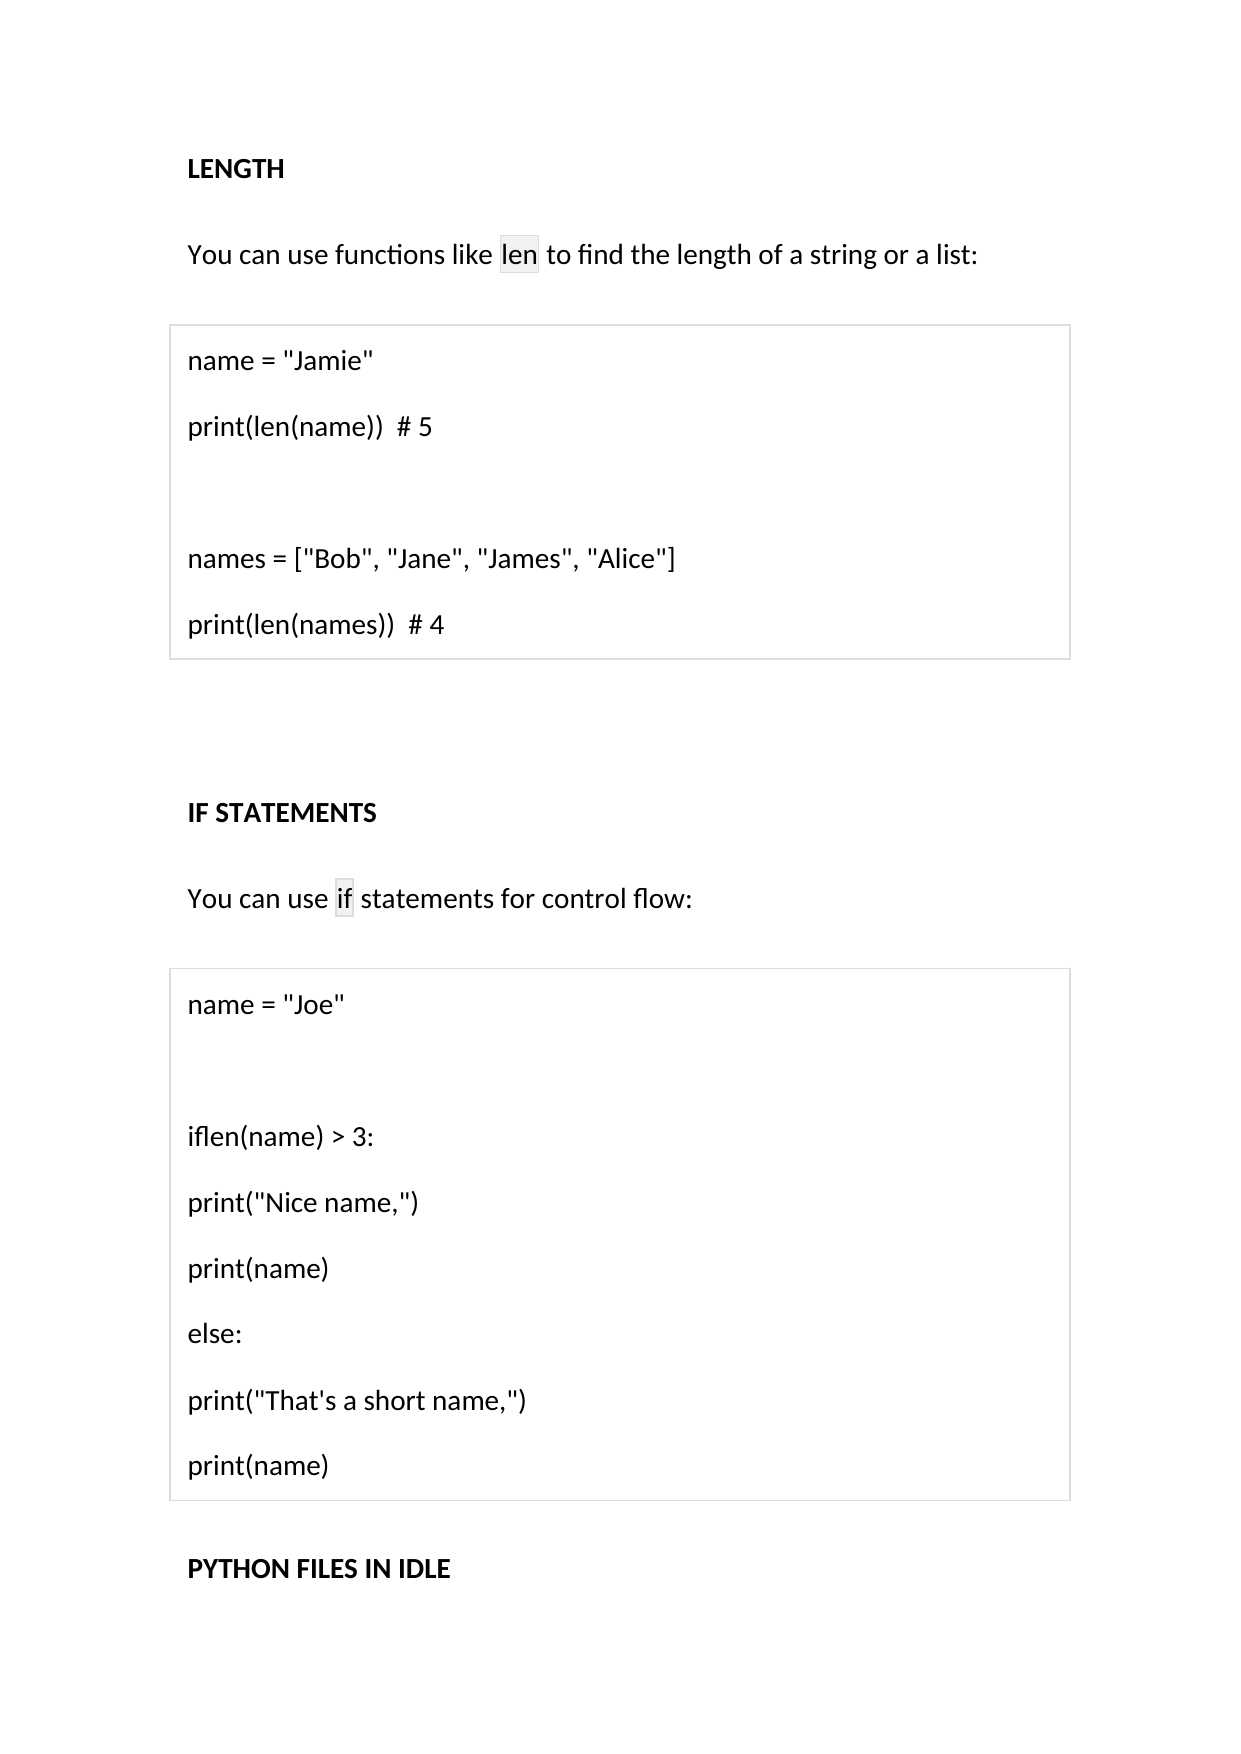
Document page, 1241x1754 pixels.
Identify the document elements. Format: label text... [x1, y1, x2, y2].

text else: [171, 1297, 1069, 1351]
text You can use if statements for control flow: [187, 878, 335, 917]
text LENGTH [187, 150, 1053, 186]
text print(len(names)) # 4 [171, 588, 1069, 658]
text print(name) [171, 1429, 1069, 1500]
text print("That's a short name,") [171, 1363, 1069, 1417]
text print(len(name)) # 5 [171, 390, 1069, 444]
text You can use functions like len to find the length of a string or a list: [187, 235, 500, 273]
text You can use if statements for control flow: [354, 878, 1053, 917]
text name = "Joe" [171, 969, 1069, 1022]
text You can use functions like len to find the length of a string or a list: [539, 235, 1053, 273]
text print("Nice name,") [171, 1166, 1069, 1219]
text IF STATEMENTS [187, 794, 1053, 829]
text names = ["Bob", "Jane", "James", "Alice"] [171, 522, 1069, 576]
text name = "Jamie" [171, 326, 1069, 378]
text PYTHON FILES IN IDLE [187, 1550, 1024, 1586]
text iflen(name) > 3: [171, 1099, 1069, 1153]
text print(name) [171, 1231, 1069, 1285]
